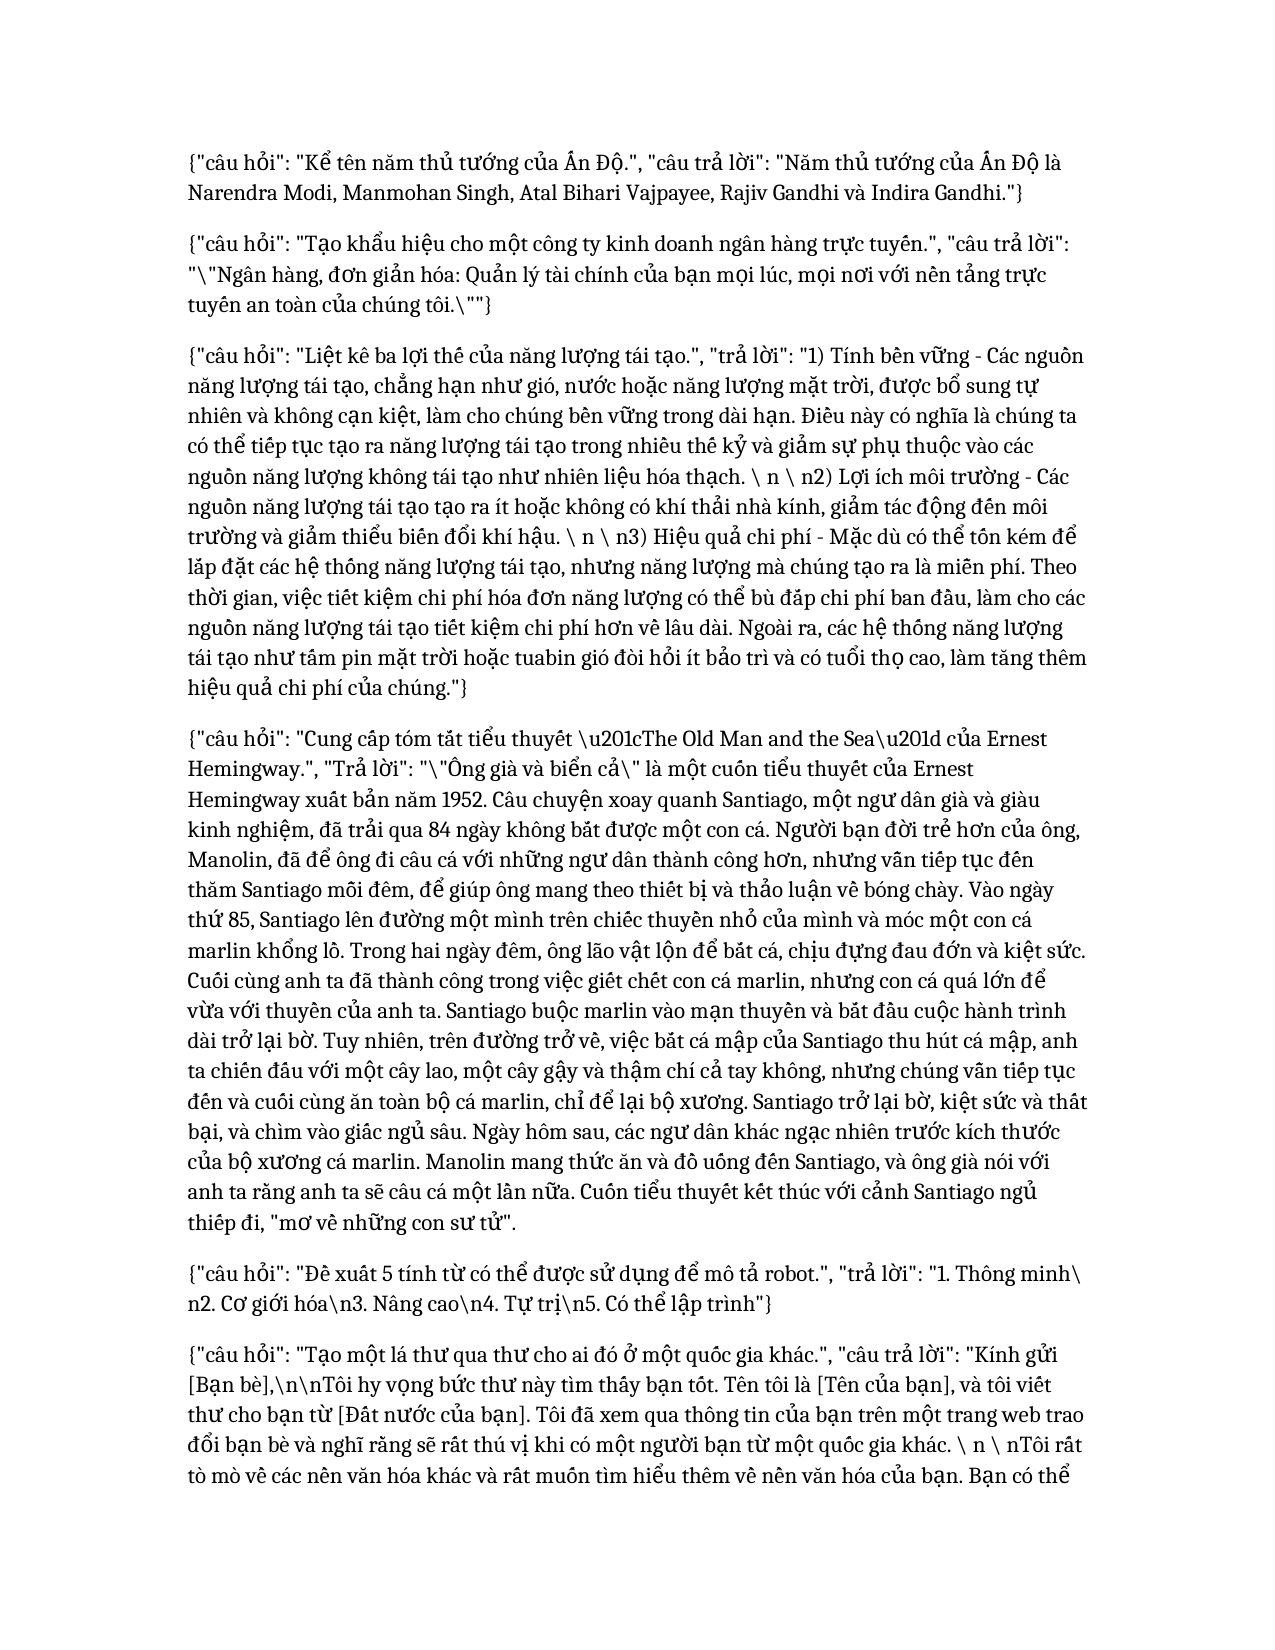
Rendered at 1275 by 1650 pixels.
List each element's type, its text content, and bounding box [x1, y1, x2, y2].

text {"câu hỏi": "Liệt kê ba lợi thế của năng lượng tái tạo.", "trả lời": "1) Tính bền vững - Các nguồn năng lượng tái tạo, chẳng hạn như gió, nước hoặc năng lượng mặt trời, được bổ sung tự nhiên và không cạn kiệt, làm cho chúng bền vững trong dài hạn. Điều này có nghĩa là chúng ta có thể tiếp tục tạo ra năng lượng tái tạo trong nhiều thế kỷ và giảm sự phụ thuộc vào các nguồn năng lượng không tái tạo như nhiên liệu hóa thạch. \ n \ n2) Lợi ích môi trường - Các nguồn năng lượng tái tạo tạo ra ít hoặc không có khí thải nhà kính, giảm tác động đến môi trường và giảm thiểu biến đổi khí hậu. \ n \ n3) Hiệu quả chi phí - Mặc dù có thể tốn kém để lắp đặt các hệ thống năng lượng tái tạo, nhưng năng lượng mà chúng tạo ra là miễn phí. Theo thời gian, việc tiết kiệm chi phí hóa đơn năng lượng có thể bù đắp chi phí ban đầu, làm cho các nguồn năng lượng tái tạo tiết kiệm chi phí hơn về lâu dài. Ngoài ra, các hệ thống năng lượng tái tạo như tấm pin mặt trời hoặc tuabin gió đòi hỏi ít bảo trì và có tuổi thọ cao, làm tăng thêm hiệu quả chi phí của chúng."} [187, 343, 1087, 701]
text {"câu hỏi": "Kể tên năm thủ tướng của Ấn Độ.", "câu trả lời": "Năm thủ tướng của Ấn Độ là Narendra Modi, Manmohan Singh, Atal Bihari Vajpayee, Rajiv Gandhi và Indira Gandhi."} [187, 150, 1087, 207]
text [187, 1342, 1087, 1489]
text {"câu hỏi": "Đề xuất 5 tính từ có thể được sử dụng để mô tả robot.", "trả lời": "1. Thông minh\n2. Cơ giới hóa\n3. Nâng cao\n4. Tự trị\n5. Có thể lập trình"} [187, 1260, 1087, 1317]
text {"câu hỏi": "Tạo khẩu hiệu cho một công ty kinh doanh ngân hàng trực tuyến.", "câu trả lời": "\"Ngân hàng, đơn giản hóa: Quản lý tài chính của bạn mọi lúc, mọi nơi với nền tảng trực tuyến an toàn của chúng tôi.\""} [187, 231, 1087, 318]
text {"câu hỏi": "Cung cấp tóm tắt tiểu thuyết \u201cThe Old Man and the Sea\u201d của Ernest Hemingway.", "Trả lời": "\"Ông già và biển cả\" là một cuốn tiểu thuyết của Ernest Hemingway xuất bản năm 1952. Câu chuyện xoay quanh Santiago, một ngư dân già và giàu kinh nghiệm, đã trải qua 84 ngày không bắt được một con cá. Người bạn đời trẻ hơn của ông, Manolin, đã để ông đi câu cá với những ngư dân thành công hơn, nhưng vẫn tiếp tục đến thăm Santiago mỗi đêm, để giúp ông mang theo thiết bị và thảo luận về bóng chày. Vào ngày thứ 85, Santiago lên đường một mình trên chiếc thuyền nhỏ của mình và móc một con cá marlin khổng lồ. Trong hai ngày đêm, ông lão vật lộn để bắt cá, chịu đựng đau đớn và kiệt sức. Cuối cùng anh ta đã thành công trong việc giết chết con cá marlin, nhưng con cá quá lớn để vừa với thuyền của anh ta. Santiago buộc marlin vào mạn thuyền và bắt đầu cuộc hành trình dài trở lại bờ. Tuy nhiên, trên đường trở về, việc bắt cá mập của Santiago thu hút cá mập, anh ta chiến đấu với một cây lao, một cây gậy và thậm chí cả tay không, nhưng chúng vẫn tiếp tục đến và cuối cùng ăn toàn bộ cá marlin, chỉ để lại bộ xương. Santiago trở lại bờ, kiệt sức và thất bại, và chìm vào giấc ngủ sâu. Ngày hôm sau, các ngư dân khác ngạc nhiên trước kích thước của bộ xương cá marlin. Manolin mang thức ăn và đồ uống đến Santiago, và ông già nói với anh ta rằng anh ta sẽ câu cá một lần nữa. Cuốn tiểu thuyết kết thúc với cảnh Santiago ngủ thiếp đi, "mơ về những con sư tử". [187, 726, 1087, 1236]
